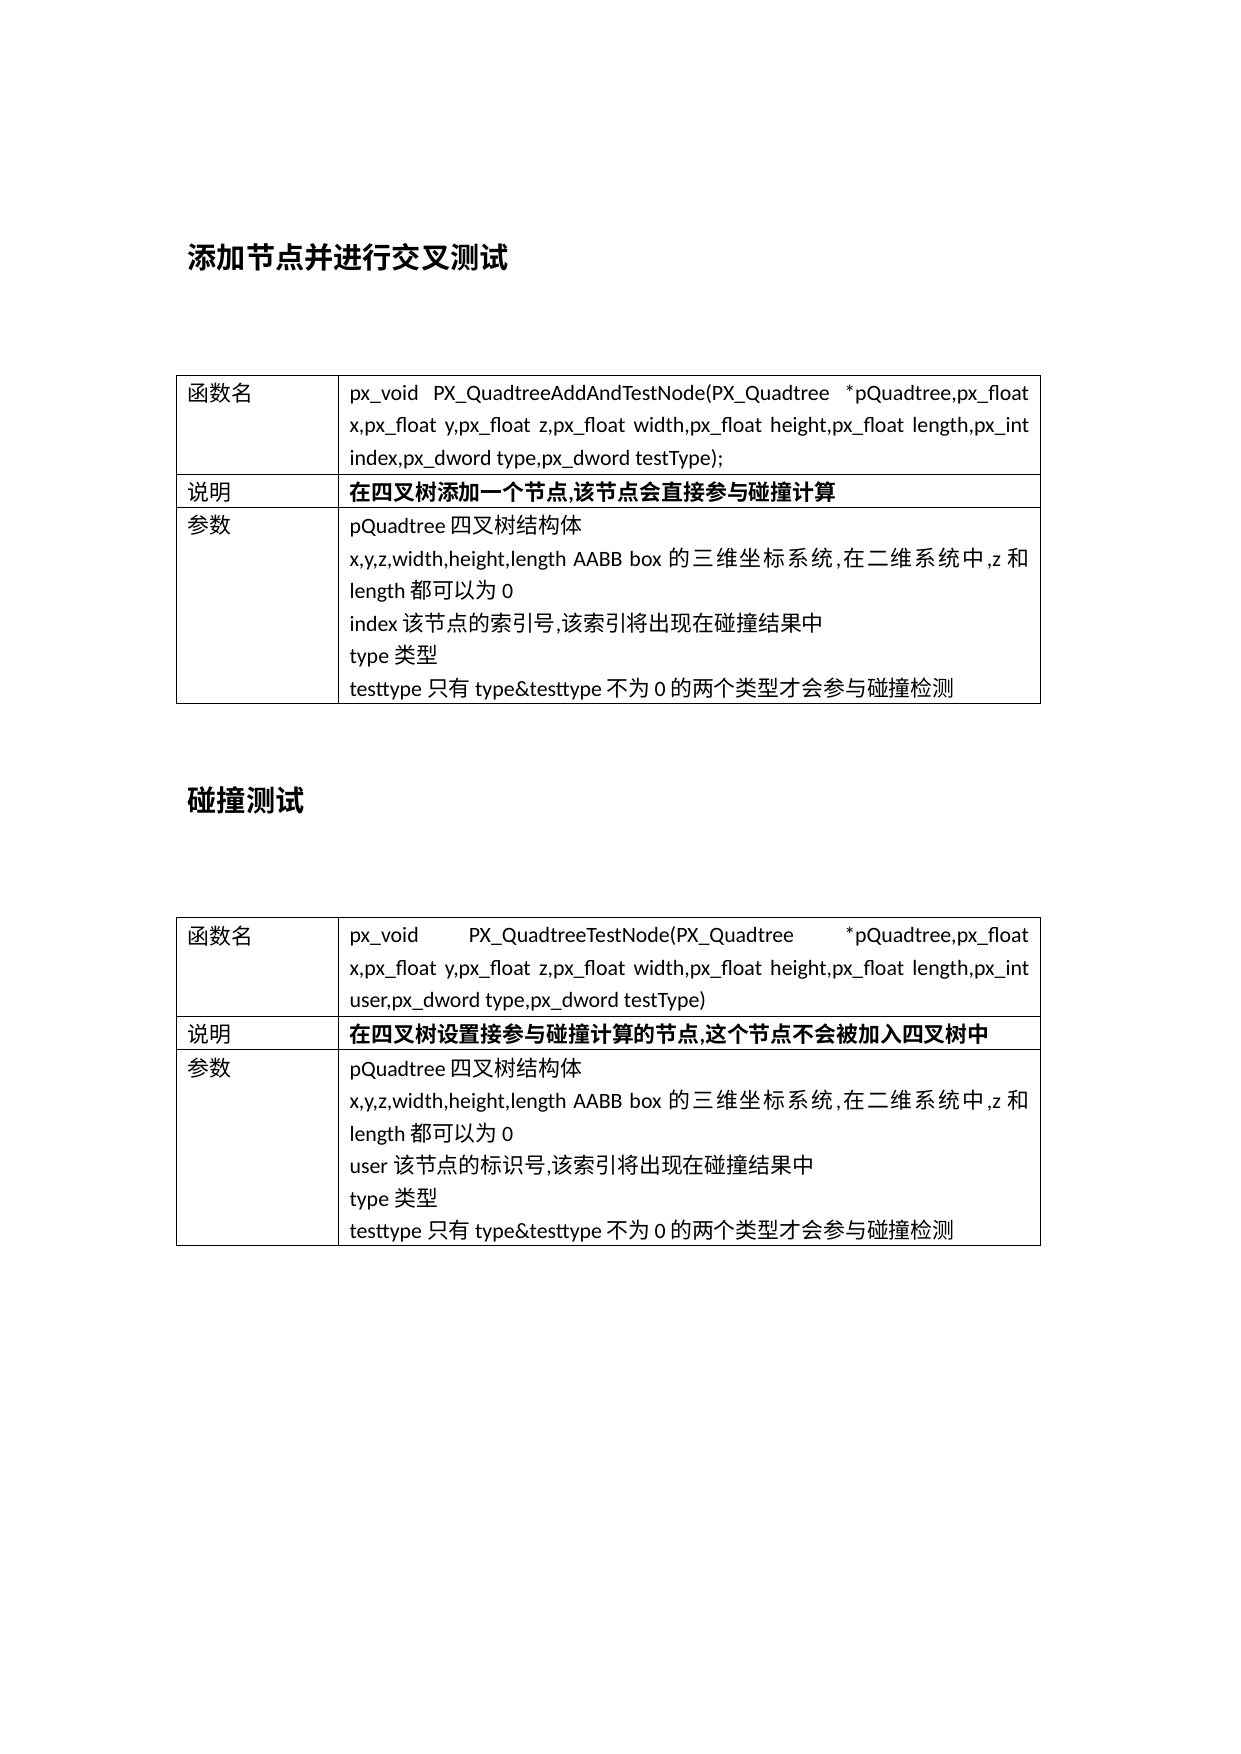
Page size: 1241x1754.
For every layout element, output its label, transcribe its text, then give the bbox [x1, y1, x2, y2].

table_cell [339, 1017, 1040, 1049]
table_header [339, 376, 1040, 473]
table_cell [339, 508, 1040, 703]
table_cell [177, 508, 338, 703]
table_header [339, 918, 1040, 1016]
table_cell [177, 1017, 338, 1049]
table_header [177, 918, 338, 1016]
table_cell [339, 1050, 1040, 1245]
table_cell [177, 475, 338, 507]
subtitle 碰撞测试 [187, 766, 1053, 831]
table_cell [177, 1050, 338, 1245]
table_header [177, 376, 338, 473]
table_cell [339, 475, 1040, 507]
subtitle 添加节点并进行交叉测试 [187, 224, 1053, 289]
